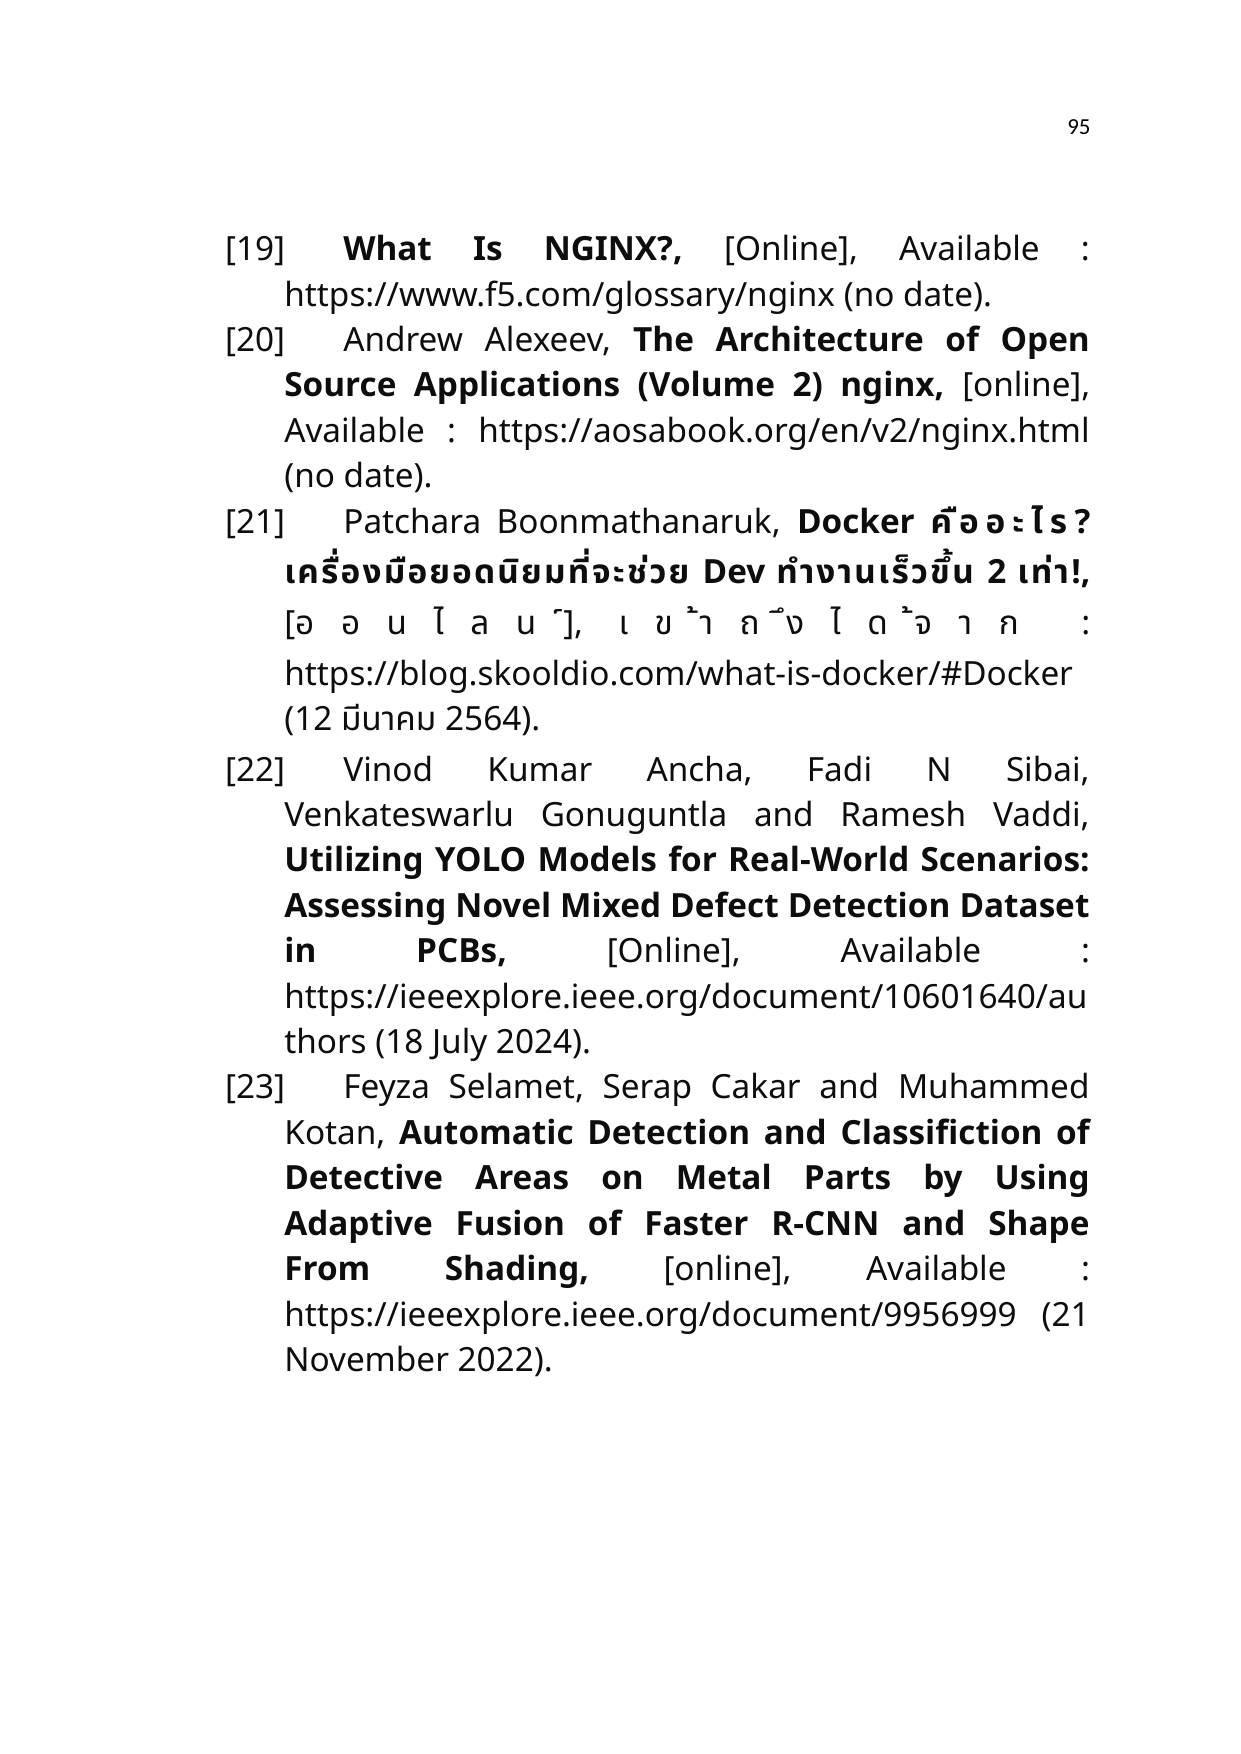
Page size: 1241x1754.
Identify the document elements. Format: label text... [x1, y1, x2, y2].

text [22] Vinod Kumar Ancha, Fadi N Sibai, Venkateswarlu Gonuguntla and Ramesh Vaddi, Utilizing YOLO Models for Real-World Scenarios: Assessing Novel Mixed Defect Detection Dataset in PCBs, [Online], Available : https://ieeexplore.ieee.org/document/10601640/authors (18 July 2024). [225, 745, 1090, 1063]
text [19] What Is NGINX?, [Online], Available : https://www.f5.com/glossary/nginx (no date). [225, 225, 1090, 316]
text [21] Patchara Boonmathanaruk, Docker คืออะไร? เครื่องมือยอดนิยมที่จะช่วย Dev ทำงานเร็วขึ้น 2 เท่า!, [ออนไลน์], เข้าถึงได้จาก : https://blog.skooldio.com/what-is-docker/#Docker (12 มีนาคม 2564). [225, 497, 1090, 745]
text [23] Feyza Selamet, Serap Cakar and Muhammed Kotan, Automatic Detection and Classifiction of Detective Areas on Metal Parts by Using Adaptive Fusion of Faster R-CNN and Shape From Shading, [online], Available : https://ieeexplore.ieee.org/document/9956999 (21 November 2022). [225, 1063, 1090, 1381]
